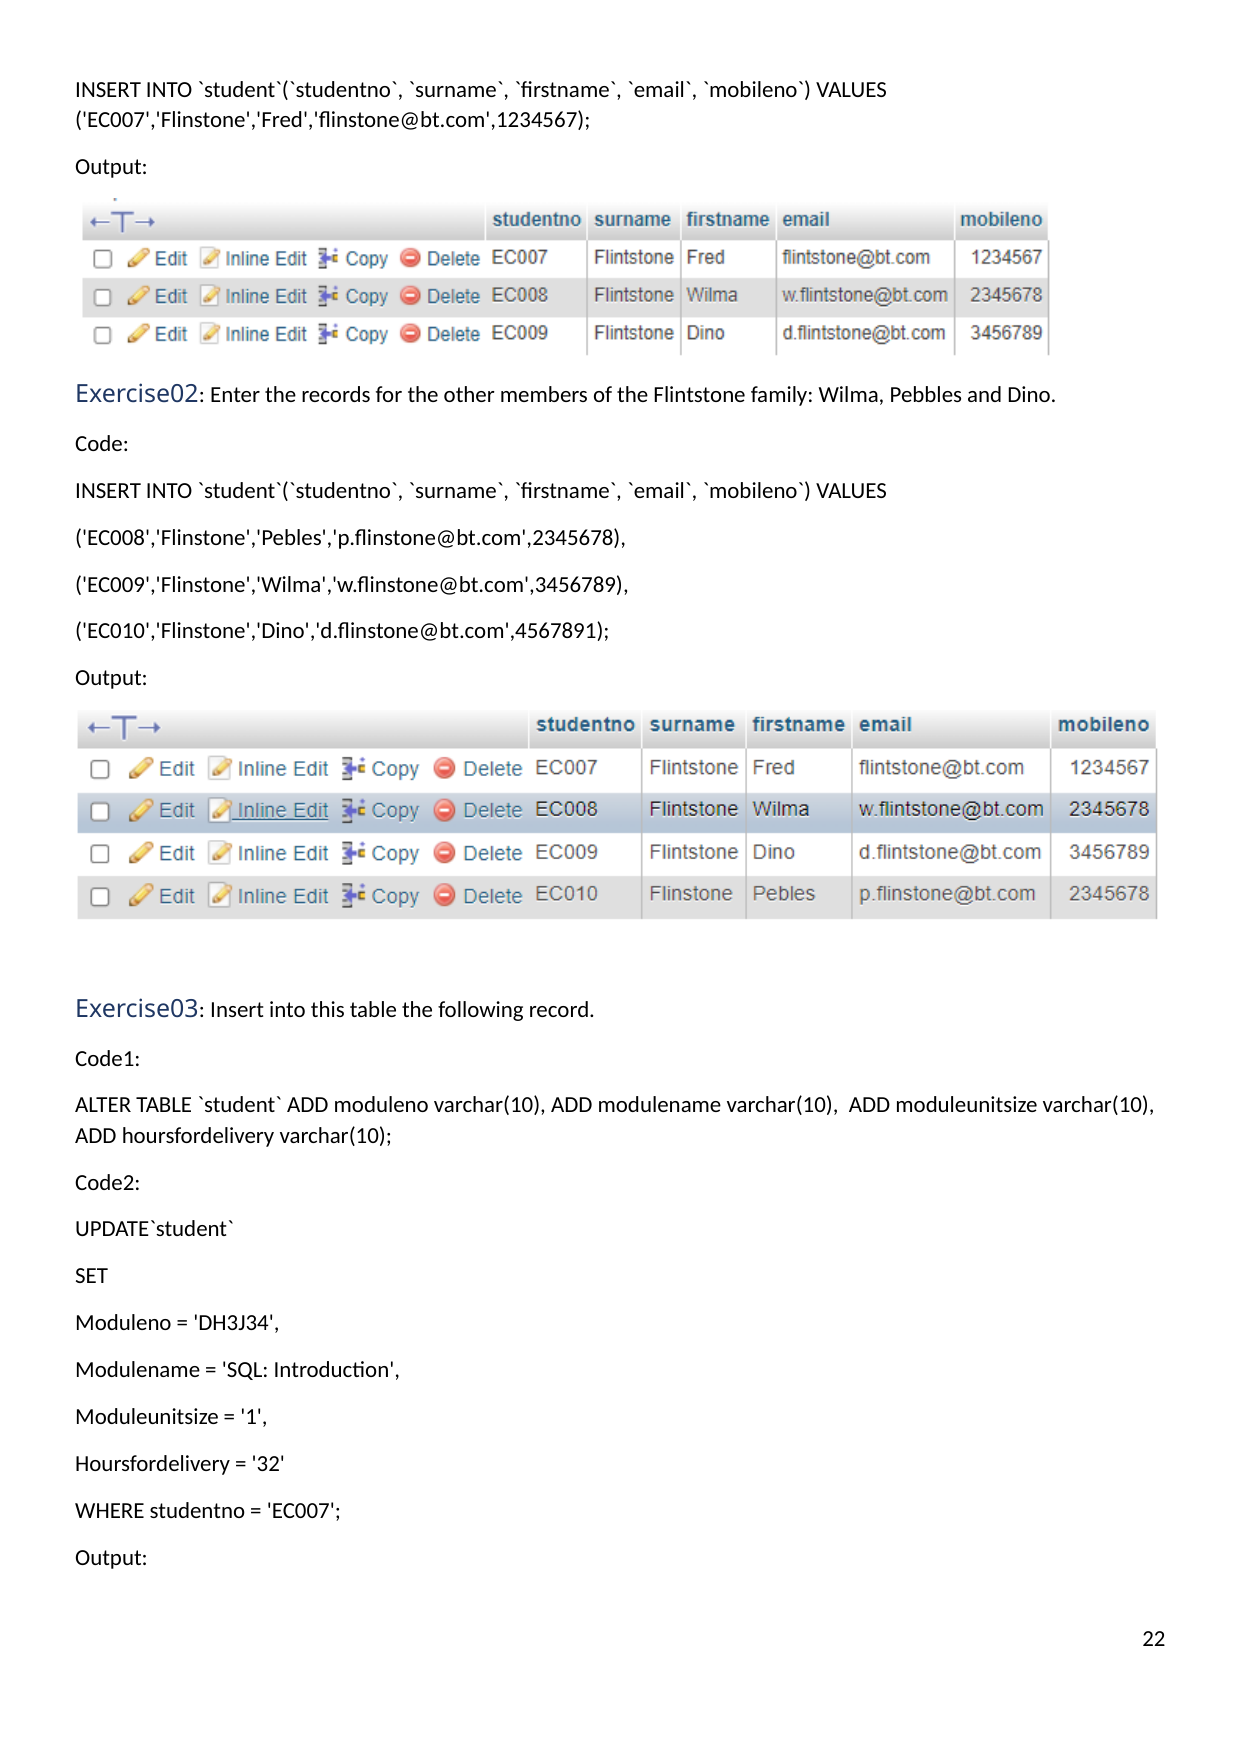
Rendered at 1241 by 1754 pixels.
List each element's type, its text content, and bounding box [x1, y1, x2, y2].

text Exercise03: Insert into this table the following record. [75, 990, 1165, 1024]
text Moduleno = 'DH3J34', [75, 1308, 1165, 1336]
text Output: [75, 663, 1165, 691]
text WHERE studentno = 'EC007'; [75, 1496, 1165, 1524]
picture [75, 198, 1058, 357]
text ('EC008','Flinstone','Pebles','p.flinstone@bt.com',2345678), [75, 523, 1165, 551]
text Output: [75, 152, 1165, 180]
text Output: [75, 1543, 1165, 1571]
text Code1: [75, 1044, 1165, 1072]
text ('EC009','Flinstone','Wilma','w.flinstone@bt.com',3456789), [75, 570, 1165, 598]
text SET [75, 1261, 1165, 1289]
text Code: [75, 429, 1165, 457]
text UPDATE`student` [75, 1214, 1165, 1243]
text Moduleunitsize = '1', [75, 1402, 1165, 1430]
text INSERT INTO `student`(`studentno`, `surname`, `firstname`, `email`, `mobileno`) VALUES [75, 476, 1165, 504]
text Modulename = 'SQL: Introduction', [75, 1355, 1165, 1383]
text INSERT INTO `student`(`studentno`, `surname`, `firstname`, `email`, `mobileno`) VALUES ('EC007','Flinstone','Fred','flinstone@bt.com',1234567); [75, 75, 1165, 133]
text Exercise02: Enter the records for the other members of the Flintstone family: Wilma, Pebbles and Dino. [75, 376, 1165, 410]
text ALTER TABLE `student` ADD moduleno varchar(10), ADD modulename varchar(10), ADD moduleunitsize varchar(10), ADD hoursfordelivery varchar(10); [75, 1091, 1165, 1149]
text Hoursfordelivery = '32' [75, 1449, 1165, 1477]
picture [75, 710, 1166, 925]
text ('EC010','Flinstone','Dino','d.flinstone@bt.com',4567891); [75, 617, 1165, 644]
text Code2: [75, 1168, 1165, 1196]
